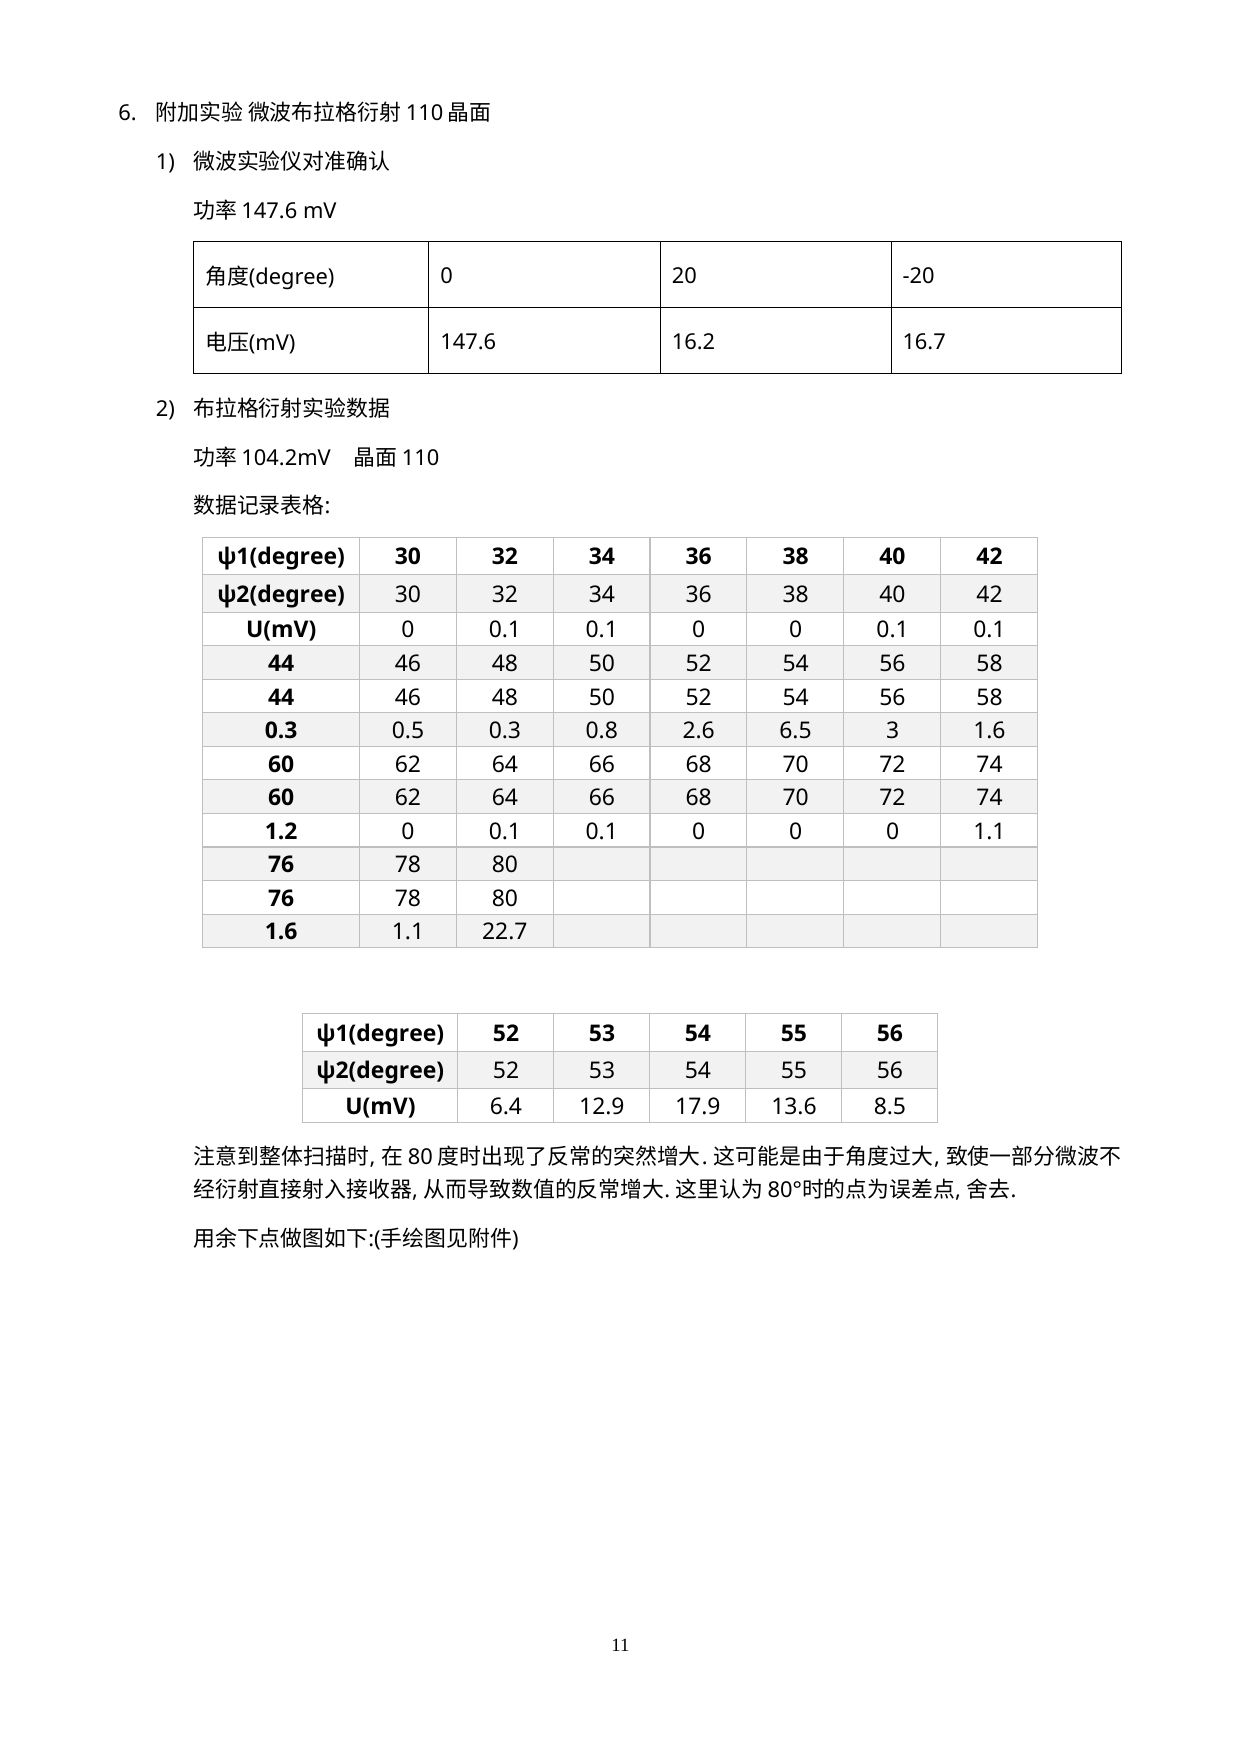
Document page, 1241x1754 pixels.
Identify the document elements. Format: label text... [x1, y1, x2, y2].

table_cell 68 [651, 747, 746, 779]
table_cell [844, 848, 940, 880]
table_cell 42 [941, 575, 1037, 612]
table_cell 62 [360, 747, 456, 779]
table_header 38 [747, 538, 843, 574]
table_cell 6.5 [747, 713, 843, 746]
table_cell 12.9 [554, 1089, 649, 1122]
table_cell 60 [203, 780, 359, 813]
table_cell 0.1 [457, 613, 553, 645]
table_cell 0 [360, 613, 456, 645]
table_cell 52 [651, 680, 746, 712]
table_cell ψ2(degree) [203, 575, 359, 612]
table_header 20 [661, 242, 891, 307]
table_header 54 [650, 1014, 745, 1051]
table_cell 30 [360, 575, 456, 612]
list 微波实验仪对准确认 [156, 143, 1122, 176]
table_cell 0 [360, 814, 456, 846]
table_cell [844, 881, 940, 913]
table_header 56 [842, 1014, 937, 1051]
table_cell [747, 915, 843, 947]
table_cell 0 [651, 613, 746, 645]
table_cell 72 [844, 780, 940, 813]
table_header 55 [746, 1014, 841, 1051]
table_cell 16.7 [892, 308, 1121, 373]
list 注意到整体扫描时, 在80度时出现了反常的突然增大. 这可能是由于角度过大, 致使一部分微波不经衍射直接射入接收器, 从而导致数值的反常增大. 这里认为80°时的点为误差点, 舍去. [193, 1139, 1122, 1204]
table_cell 58 [941, 646, 1037, 679]
table_cell 13.6 [746, 1089, 841, 1122]
table_cell 64 [457, 747, 553, 779]
table_cell 48 [457, 646, 553, 679]
table_cell U(mV) [303, 1089, 457, 1122]
table_cell 0.1 [941, 613, 1037, 645]
table_cell [747, 881, 843, 913]
table_cell 1.1 [941, 814, 1037, 846]
table_cell 56 [844, 680, 940, 712]
table_cell 64 [457, 780, 553, 813]
table_cell 0 [747, 613, 843, 645]
table_header 36 [651, 538, 746, 574]
table_header 32 [457, 538, 553, 574]
table_cell [651, 848, 746, 880]
table_cell [941, 881, 1037, 913]
table_cell 68 [651, 780, 746, 813]
table_cell 66 [554, 780, 649, 813]
table_cell 54 [747, 680, 843, 712]
table_cell 0.1 [457, 814, 553, 846]
table_cell 72 [844, 747, 940, 779]
table_cell 80 [457, 848, 553, 880]
table_cell 0.1 [554, 814, 649, 846]
list 用余下点做图如下:(手绘图见附件) [193, 1220, 1122, 1253]
table_cell 76 [203, 881, 359, 913]
table_cell 17.9 [650, 1089, 745, 1122]
table_cell 8.5 [842, 1089, 937, 1122]
table_cell 50 [554, 680, 649, 712]
table_cell 76 [203, 848, 359, 880]
table_cell 1.1 [360, 915, 456, 947]
table_cell 54 [650, 1052, 745, 1088]
table_cell 34 [554, 575, 649, 612]
table_cell 0.3 [203, 713, 359, 746]
table_cell 电压(mV) [194, 308, 428, 373]
table_cell 22.7 [457, 915, 553, 947]
table_cell 60 [203, 747, 359, 779]
table_cell 0.1 [844, 613, 940, 645]
table_header 42 [941, 538, 1037, 574]
table_cell 46 [360, 680, 456, 712]
table_cell [651, 915, 746, 947]
table_cell [554, 881, 649, 913]
table_cell 0 [747, 814, 843, 846]
table_cell 1.6 [203, 915, 359, 947]
table_cell 0.1 [554, 613, 649, 645]
table_cell 44 [203, 646, 359, 679]
table_cell [554, 915, 649, 947]
table_cell 74 [941, 747, 1037, 779]
table_header 0 [429, 242, 660, 307]
table_cell 70 [747, 747, 843, 779]
table_cell 48 [457, 680, 553, 712]
table_cell ψ2(degree) [303, 1052, 457, 1088]
table_cell 53 [554, 1052, 649, 1088]
table_header 角度(degree) [194, 242, 428, 307]
table_cell 16.2 [661, 308, 891, 373]
table_cell 32 [457, 575, 553, 612]
table_cell 0.3 [457, 713, 553, 746]
table_cell 1.6 [941, 713, 1037, 746]
table_header ψ1(degree) [203, 538, 359, 574]
table_cell 62 [360, 780, 456, 813]
list 功率104.2mV 晶面110 [193, 439, 1122, 472]
table_cell 2.6 [651, 713, 746, 746]
table_cell 66 [554, 747, 649, 779]
table_cell 74 [941, 780, 1037, 813]
list 附加实验 微波布拉格衍射110晶面 [118, 95, 1122, 127]
table_cell [941, 915, 1037, 947]
table_cell 56 [844, 646, 940, 679]
table_cell 147.6 [429, 308, 660, 373]
table_cell 70 [747, 780, 843, 813]
table_cell 38 [747, 575, 843, 612]
table_cell 52 [651, 646, 746, 679]
table_cell 1.2 [203, 814, 359, 846]
table_cell 0 [651, 814, 746, 846]
table_cell 54 [747, 646, 843, 679]
table_cell 46 [360, 646, 456, 679]
table_cell 78 [360, 848, 456, 880]
table_cell 6.4 [458, 1089, 553, 1122]
table_cell 80 [457, 881, 553, 913]
table_header 40 [844, 538, 940, 574]
table_cell 40 [844, 575, 940, 612]
table_cell 52 [458, 1052, 553, 1088]
table_cell [651, 881, 746, 913]
table_cell 50 [554, 646, 649, 679]
list 布拉格衍射实验数据 [156, 390, 1122, 423]
table_header 30 [360, 538, 456, 574]
table_cell [554, 848, 649, 880]
table_cell [941, 848, 1037, 880]
table_cell 0 [844, 814, 940, 846]
table_cell [747, 848, 843, 880]
table_cell 58 [941, 680, 1037, 712]
table_cell 3 [844, 713, 940, 746]
table_cell 44 [203, 680, 359, 712]
table_header 34 [554, 538, 649, 574]
table_cell 55 [746, 1052, 841, 1088]
table_cell 0.5 [360, 713, 456, 746]
table_cell 56 [842, 1052, 937, 1088]
list 数据记录表格: [193, 488, 1122, 520]
table_cell 0.8 [554, 713, 649, 746]
table_cell 36 [651, 575, 746, 612]
table_cell 78 [360, 881, 456, 913]
table_cell U(mV) [203, 613, 359, 645]
table_header -20 [892, 242, 1121, 307]
table_header ψ1(degree) [303, 1014, 457, 1051]
table_cell [844, 915, 940, 947]
table_header 53 [554, 1014, 649, 1051]
list 功率147.6 mV [193, 192, 1122, 225]
table_header 52 [458, 1014, 553, 1051]
